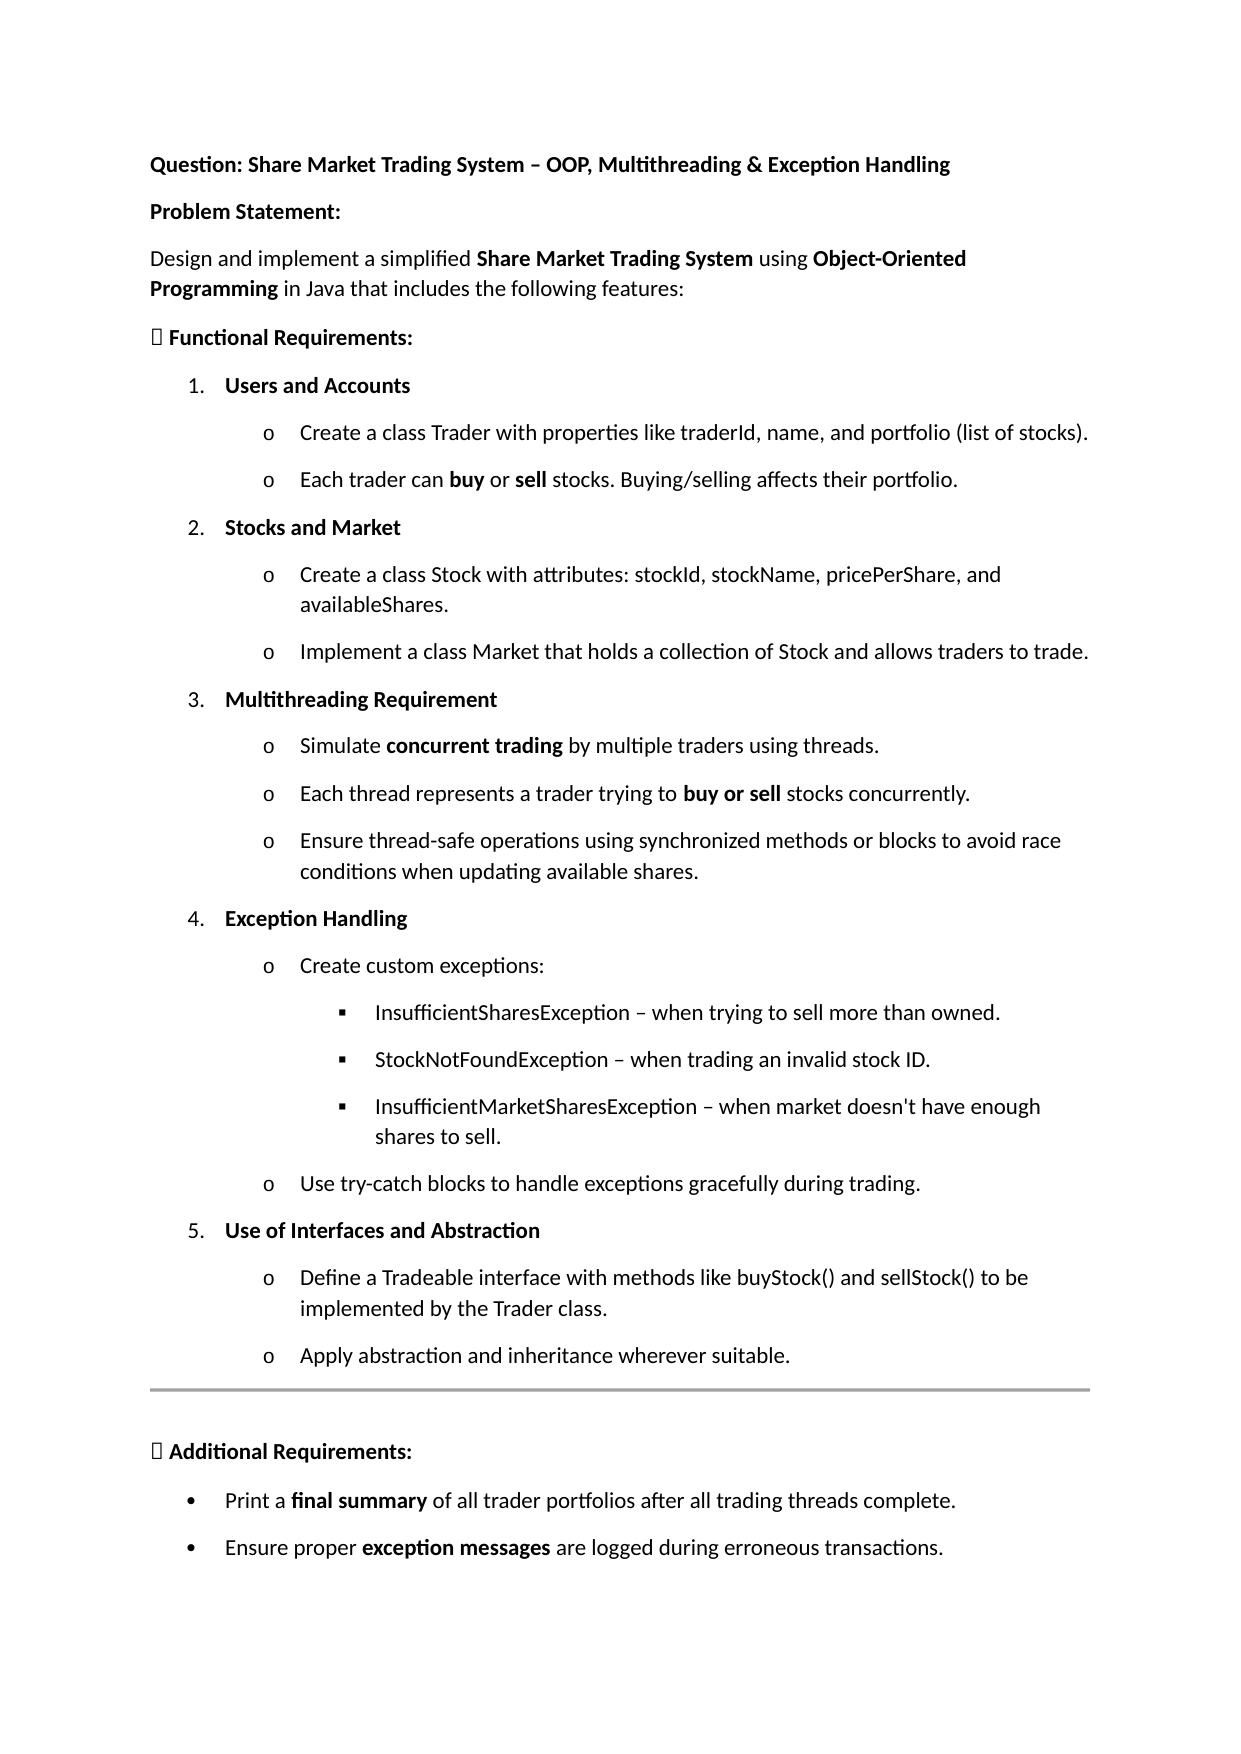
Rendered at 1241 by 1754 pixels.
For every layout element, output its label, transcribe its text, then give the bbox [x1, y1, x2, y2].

list Create a class Trader with properties like traderId, name, and portfolio (list of stocks). [262, 418, 1090, 447]
list Simulate concurrent trading by multiple traders using threads. [262, 732, 1090, 760]
list Print a final summary of all trader portfolios after all trading threads complete. [187, 1486, 1090, 1514]
list InsufficientSharesException – when trying to sell more than owned. [337, 998, 1090, 1026]
list Multithreading Requirement [187, 685, 1090, 713]
list Use of Interfaces and Abstraction [187, 1217, 1090, 1244]
text Question: Share Market Trading System – OOP, Multithreading & Exception Handling [150, 150, 1090, 178]
list Create custom exceptions: [262, 951, 1090, 979]
text Problem Statement: [150, 197, 1090, 225]
list StockNotFoundException – when trading an invalid stock ID. [337, 1045, 1090, 1073]
text 🔹 Functional Requirements: [150, 321, 1090, 352]
list Ensure thread-safe operations using synchronized methods or blocks to avoid race conditions when updating available shares. [262, 826, 1090, 885]
list Each trader can buy or sell stocks. Buying/selling affects their portfolio. [262, 466, 1090, 494]
text Design and implement a simplified Share Market Trading System using Object-Oriented Programming in Java that includes the following features: [150, 244, 1090, 302]
list Each thread represents a trader trying to buy or sell stocks concurrently. [262, 779, 1090, 808]
list Use try-catch blocks to handle exceptions gracefully during trading. [262, 1169, 1090, 1198]
text 🔹 Additional Requirements: [150, 1435, 1090, 1467]
list Define a Tradeable interface with methods like buyStock() and sellStock() to be implemented by the Trader class. [262, 1263, 1090, 1322]
list Apply abstraction and inheritance wherever suitable. [262, 1341, 1090, 1369]
list Stocks and Market [187, 513, 1090, 541]
list InsufficientMarketSharesException – when market doesn't have enough shares to sell. [337, 1092, 1090, 1150]
list Exception Handling [187, 904, 1090, 932]
list Create a class Stock with attributes: stockId, stockName, pricePerShare, and availableShares. [262, 560, 1090, 618]
list Ensure proper exception messages are logged during erroneous transactions. [187, 1533, 1090, 1561]
list Implement a class Market that holds a collection of Stock and allows traders to trade. [262, 637, 1090, 666]
list Users and Accounts [187, 371, 1090, 399]
